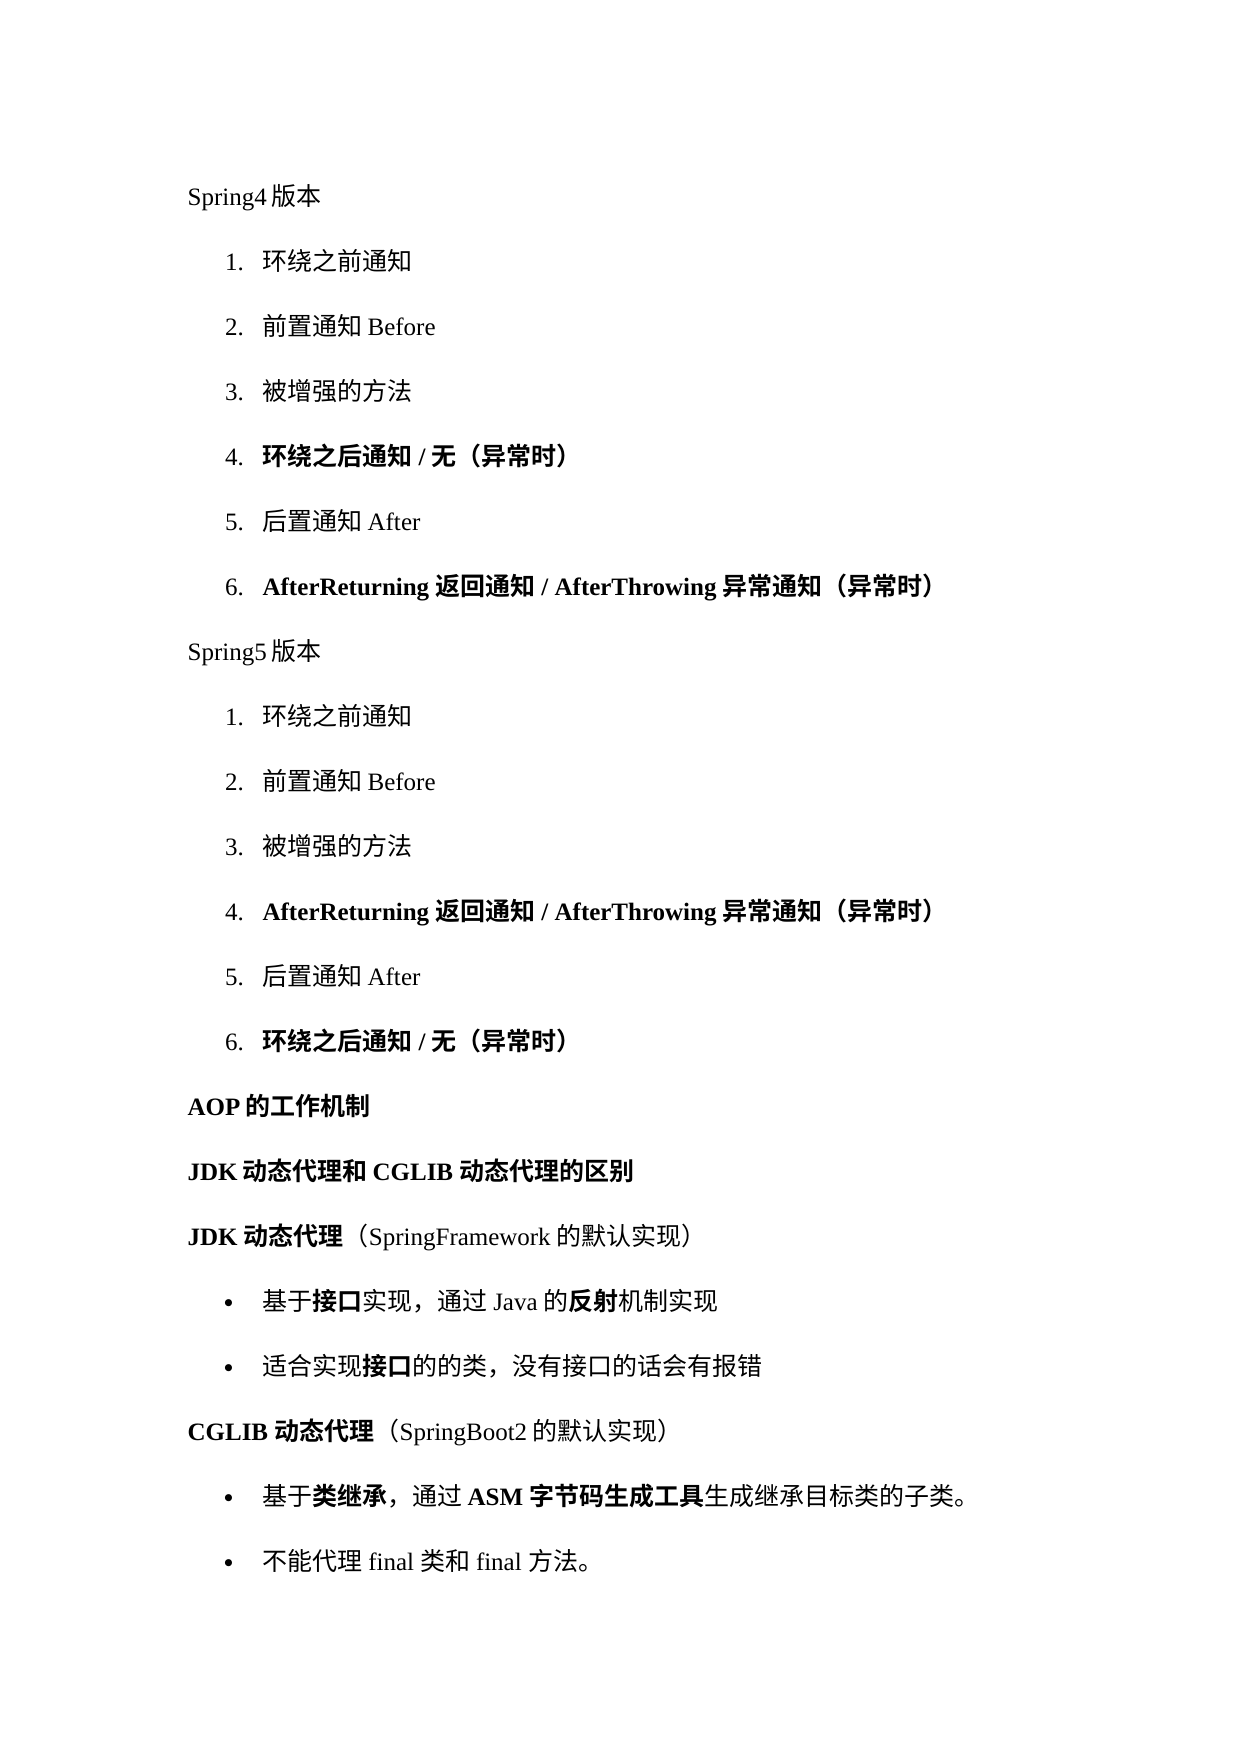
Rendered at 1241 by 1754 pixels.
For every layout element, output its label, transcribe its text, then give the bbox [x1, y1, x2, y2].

list 被增强的方法 [225, 812, 1053, 877]
text Spring5版本 [187, 617, 1053, 682]
list 基于接口实现，通过 Java 的反射机制实现 [225, 1267, 1053, 1332]
list 后置通知After [225, 487, 1053, 552]
list 后置通知After [225, 942, 1053, 1007]
list 环绕之前通知 [225, 227, 1053, 292]
list 前置通知Before [225, 747, 1053, 812]
list 环绕之后通知 / 无（异常时） [225, 1007, 1053, 1072]
list AfterReturning 返回通知 / AfterThrowing 异常通知（异常时） [225, 877, 1053, 942]
text CGLIB 动态代理（SpringBoot2的默认实现） [187, 1397, 1053, 1462]
text JDK动态代理和CGLIB 动态代理的区别 [187, 1137, 1053, 1202]
text Spring4版本 [187, 162, 1053, 227]
text AOP的工作机制 [187, 1072, 1053, 1137]
list 基于类继承，通过ASM 字节码生成工具生成继承目标类的子类。 [225, 1462, 1053, 1527]
text JDK 动态代理（SpringFramework的默认实现） [187, 1202, 1053, 1267]
list 被增强的方法 [225, 357, 1053, 422]
list AfterReturning 返回通知 / AfterThrowing 异常通知（异常时） [225, 552, 1053, 617]
list 前置通知Before [225, 292, 1053, 357]
list 适合实现接口的的类，没有接口的话会有报错 [225, 1332, 1053, 1397]
list 环绕之前通知 [225, 682, 1053, 747]
list 环绕之后通知 / 无（异常时） [225, 422, 1053, 487]
list 不能代理 final 类和 final 方法。 [225, 1527, 1053, 1592]
